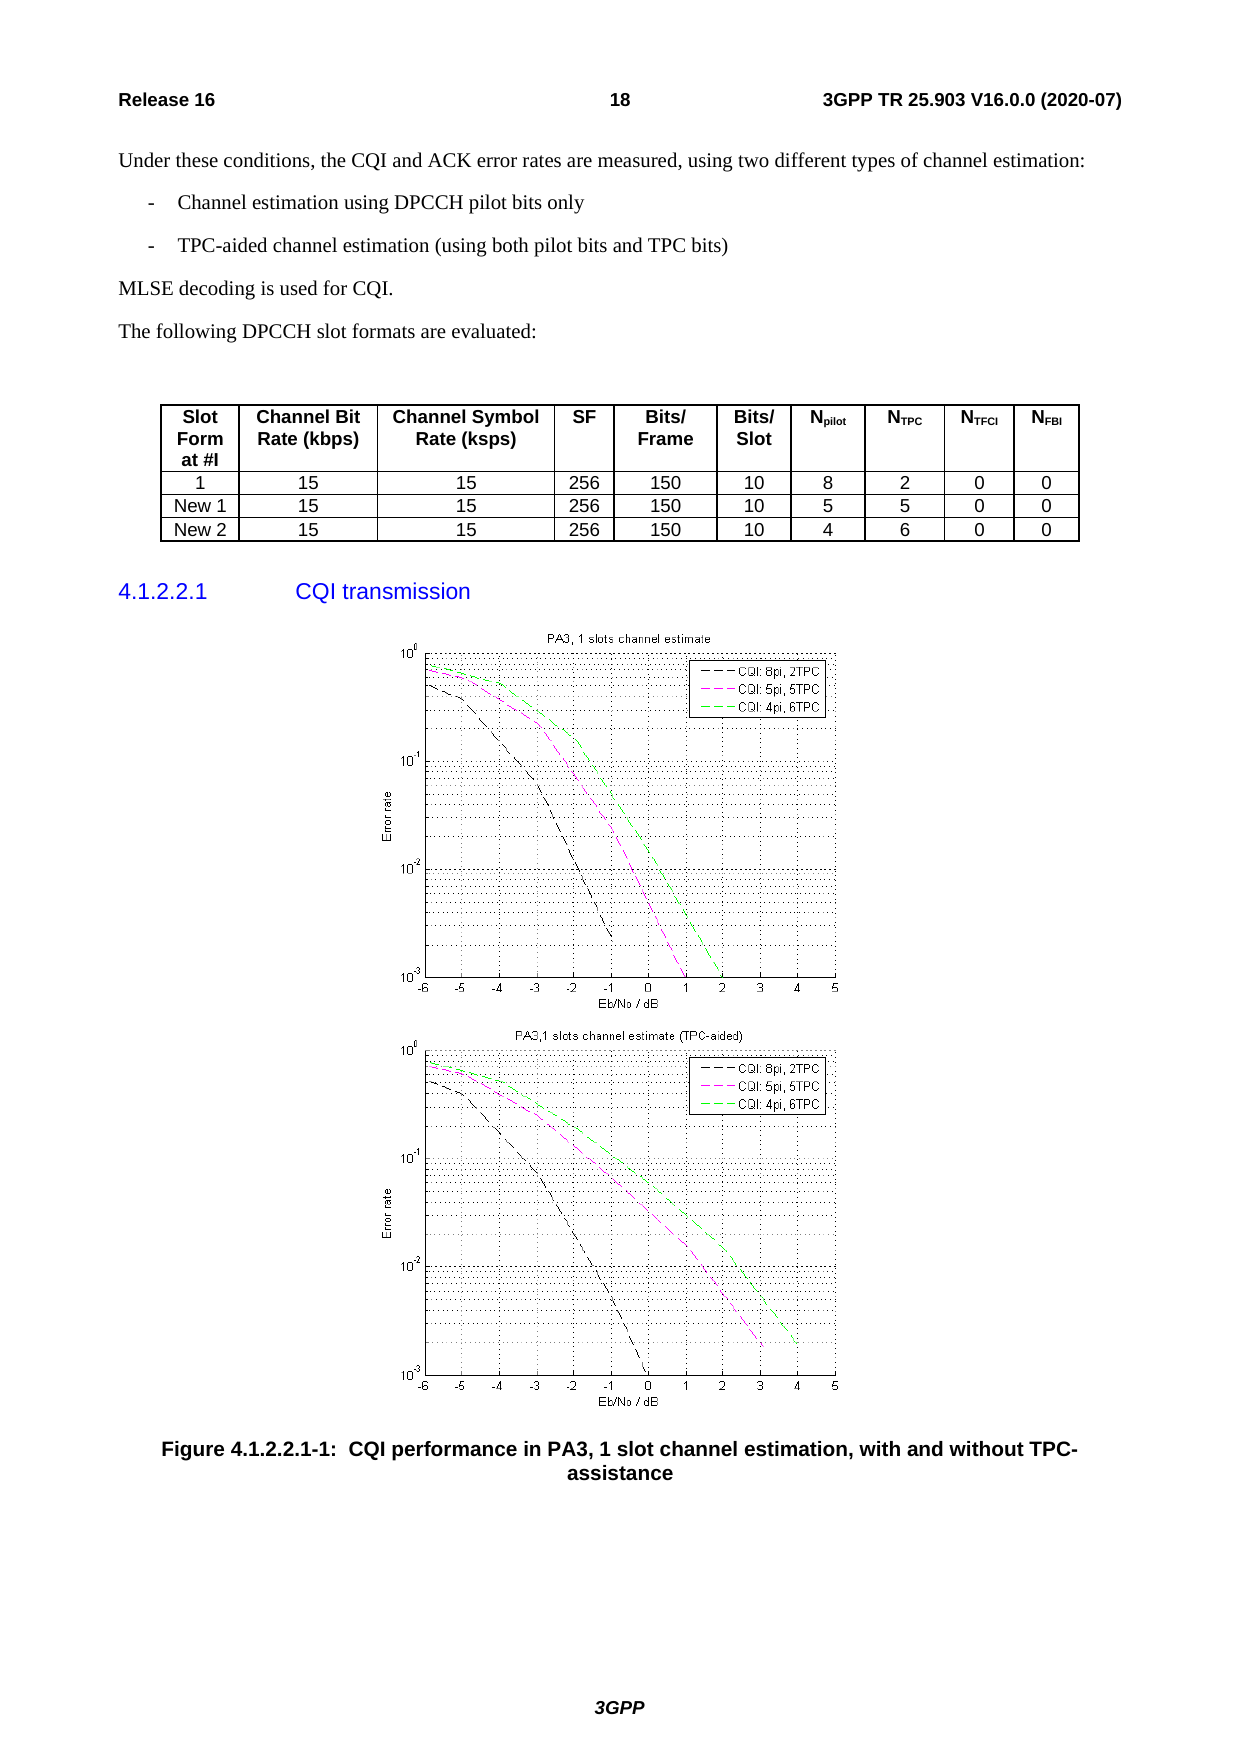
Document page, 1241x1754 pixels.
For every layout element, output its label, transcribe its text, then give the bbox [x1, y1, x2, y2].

table_cell 256 [555, 472, 613, 494]
table_header SF [555, 406, 613, 471]
table_cell 0 [945, 495, 1013, 517]
table_header NFBI [1015, 406, 1078, 471]
subtitle 4.1.2.2.1 CQI transmission [118, 578, 1122, 604]
text MLSE decoding is used for CQI. [118, 276, 1122, 300]
table_cell 5 [792, 495, 864, 517]
table_cell 15 [378, 472, 554, 494]
table_cell 0 [1015, 472, 1078, 494]
table_header Channel Symbol Rate (ksps) [378, 406, 554, 471]
table_cell 10 [718, 495, 790, 517]
text - TPC-aided channel estimation (using both pilot bits and TPC bits) [148, 233, 1122, 257]
table_header Slot Format #I [162, 406, 238, 471]
picture [356, 623, 884, 1419]
table_cell 5 [866, 495, 944, 517]
table_cell 0 [1015, 518, 1078, 540]
table_cell 6 [866, 518, 944, 540]
table_header NTFCI [945, 406, 1013, 471]
text Figure 4.1.2.2.1-1: CQI performance in PA3, 1 slot channel estimation, with and without TPC-assistance [118, 1437, 1122, 1485]
table_cell 8 [792, 472, 864, 494]
table_cell 0 [1015, 495, 1078, 517]
table_cell 15 [378, 518, 554, 540]
table_cell 150 [615, 472, 716, 494]
table_cell 15 [240, 495, 377, 517]
table_header Bits/ Frame [615, 406, 716, 471]
table_cell 4 [792, 518, 864, 540]
table_cell 2 [866, 472, 944, 494]
table_cell 10 [718, 472, 790, 494]
text - Channel estimation using DPCCH pilot bits only [148, 190, 1122, 214]
table_cell 256 [555, 495, 613, 517]
table_header Npilot [792, 406, 864, 471]
table_cell 256 [555, 518, 613, 540]
table_header NTPC [866, 406, 944, 471]
table_cell 10 [718, 518, 790, 540]
table_cell New 2 [162, 518, 238, 540]
table_header Bits/ Slot [718, 406, 790, 471]
table_cell 15 [378, 495, 554, 517]
table_header Channel Bit Rate (kbps) [240, 406, 377, 471]
table_cell 150 [615, 518, 716, 540]
text Under these conditions, the CQI and ACK error rates are measured, using two different types of channel estimation: [118, 147, 1122, 172]
table_cell 15 [240, 518, 377, 540]
table_cell 0 [945, 518, 1013, 540]
table_cell 1 [162, 472, 238, 494]
table_cell 150 [615, 495, 716, 517]
text The following DPCCH slot formats are evaluated: [118, 319, 1122, 343]
table_cell 0 [945, 472, 1013, 494]
table_cell 15 [240, 472, 377, 494]
table_cell New 1 [162, 495, 238, 517]
